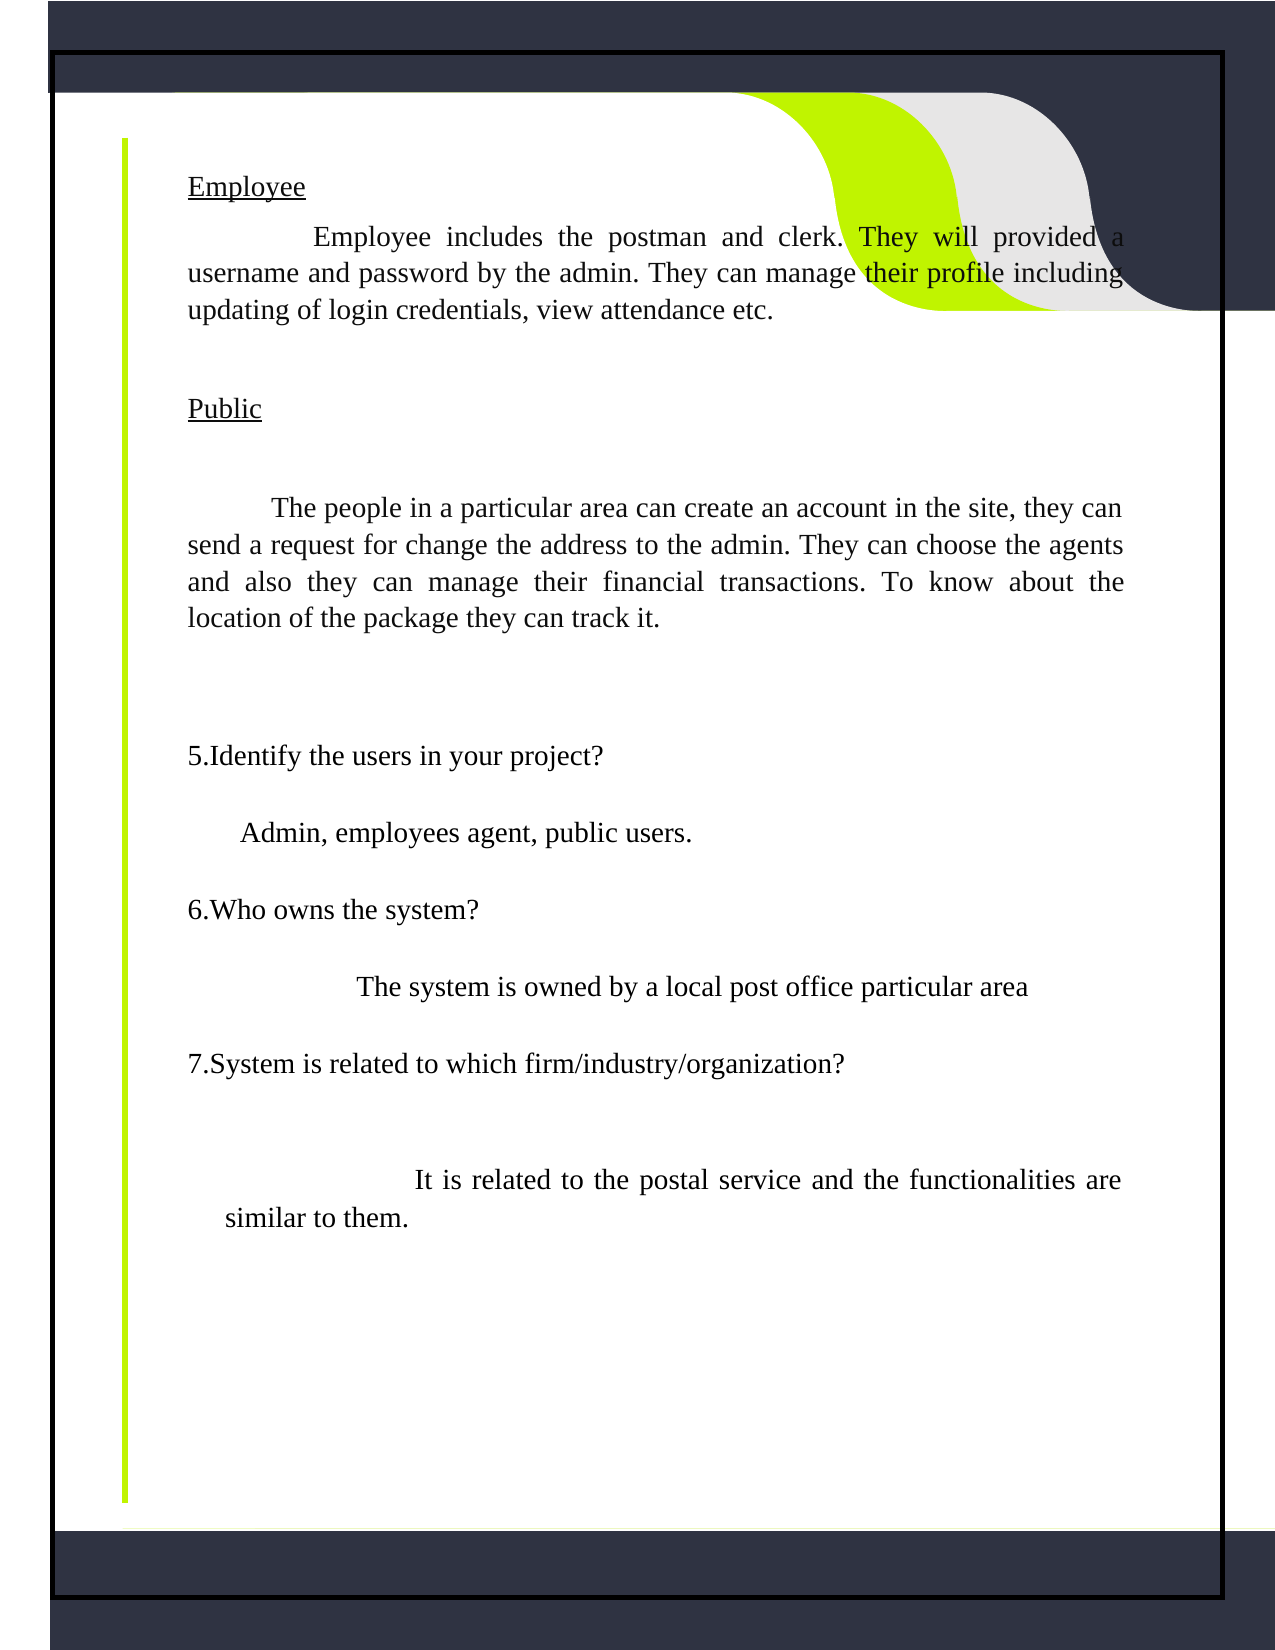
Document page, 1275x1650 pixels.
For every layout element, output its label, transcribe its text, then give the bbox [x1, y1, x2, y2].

text The people in a particular area can create an account in the site, they can send a request for change the address to the admin. They can choose the agents and also they can manage their financial transactions. To know about the location of the package they can track it. [187, 490, 1125, 634]
text 7.System is related to which firm/industry/organization? [187, 1046, 1125, 1080]
text It is related to the postal service and the functionalities are similar to them. [225, 1162, 1125, 1234]
text 6.Who owns the system? [187, 892, 1125, 926]
text Public [187, 391, 1125, 425]
text The system is owned by a local post office particular area [225, 969, 1125, 1003]
text Employee includes the postman and clerk. They will provided a username and password by the admin. They can manage their profile including updating of login credentials, view attendance etc. [187, 219, 1125, 326]
text Employee [187, 169, 1125, 203]
text Admin, employees agent, public users. [225, 815, 1125, 848]
text 5.Identify the users in your project? [187, 738, 1125, 771]
